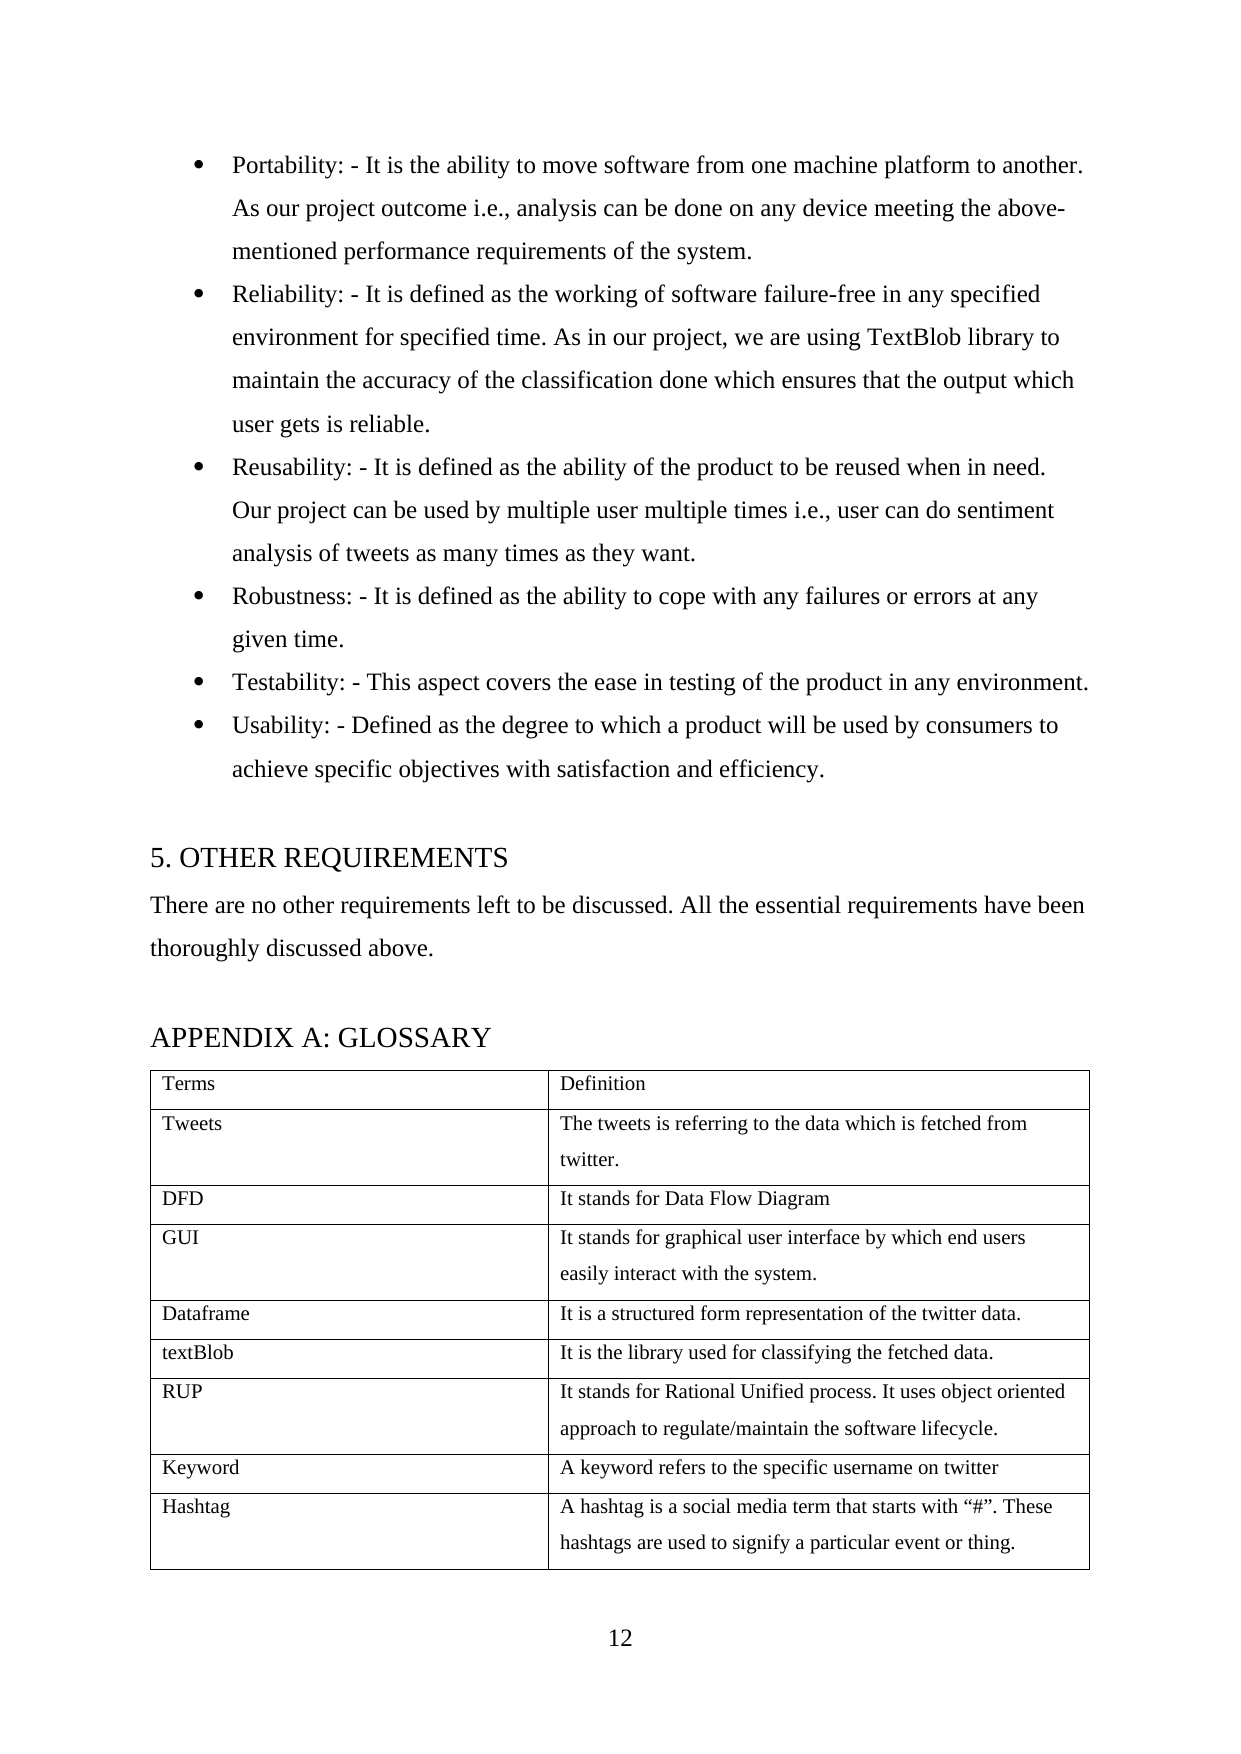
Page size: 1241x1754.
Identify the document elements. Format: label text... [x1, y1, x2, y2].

table_cell Keyword [151, 1455, 548, 1493]
table_cell It stands for Data Flow Diagram [549, 1186, 1089, 1224]
list Reliability: - It is defined as the working of software failure-free in any specified environment for specified time. As in our project, we are using TextBlob library to maintain the accuracy of the classification done which ensures that the output which user gets is reliable. [194, 279, 1090, 437]
table_cell GUI [151, 1225, 548, 1299]
table_cell It stands for graphical user interface by which end users easily interact with the system. [549, 1225, 1089, 1299]
table_header Terms [151, 1071, 548, 1109]
list Reusability: - It is defined as the ability of the product to be reused when in need. Our project can be used by multiple user multiple times i.e., user can do sentiment analysis of tweets as many times as they want. [194, 452, 1090, 567]
table_cell It is the library used for classifying the fetched data. [549, 1340, 1089, 1378]
table_cell RUP [151, 1379, 548, 1454]
table_cell Tweets [151, 1110, 548, 1185]
table_cell It is a structured form representation of the twitter data. [549, 1301, 1089, 1339]
table_cell textBlob [151, 1340, 548, 1378]
list Testability: - This aspect covers the ease in testing of the product in any environment. [194, 667, 1090, 696]
text 5. OTHER REQUIREMENTS [150, 840, 1090, 873]
table_cell The tweets is referring to the data which is fetched from twitter. [549, 1110, 1089, 1185]
table_cell DFD [151, 1186, 548, 1224]
text APPENDIX A: GLOSSARY [150, 1020, 1090, 1053]
text There are no other requirements left to be discussed. All the essential requirements have been thoroughly discussed above. [150, 890, 1090, 962]
table_cell It stands for Rational Unified process. It uses object oriented approach to regulate/maintain the software lifecycle. [549, 1379, 1089, 1454]
table_cell A keyword refers to the specific username on twitter [549, 1455, 1089, 1493]
list Portability: - It is the ability to move software from one machine platform to another. As our project outcome i.e., analysis can be done on any device meeting the above-mentioned performance requirements of the system. [194, 150, 1090, 265]
table_cell Hashtag [151, 1494, 548, 1568]
table_cell Dataframe [151, 1301, 548, 1339]
table_header Definition [549, 1071, 1089, 1109]
list Robustness: - It is defined as the ability to cope with any failures or errors at any given time. [194, 581, 1090, 653]
table_cell A hashtag is a social media term that starts with “#”. These hashtags are used to signify a particular event or thing. [549, 1494, 1089, 1568]
list Usability: - Defined as the degree to which a product will be used by consumers to achieve specific objectives with satisfaction and efficiency. [194, 711, 1090, 782]
